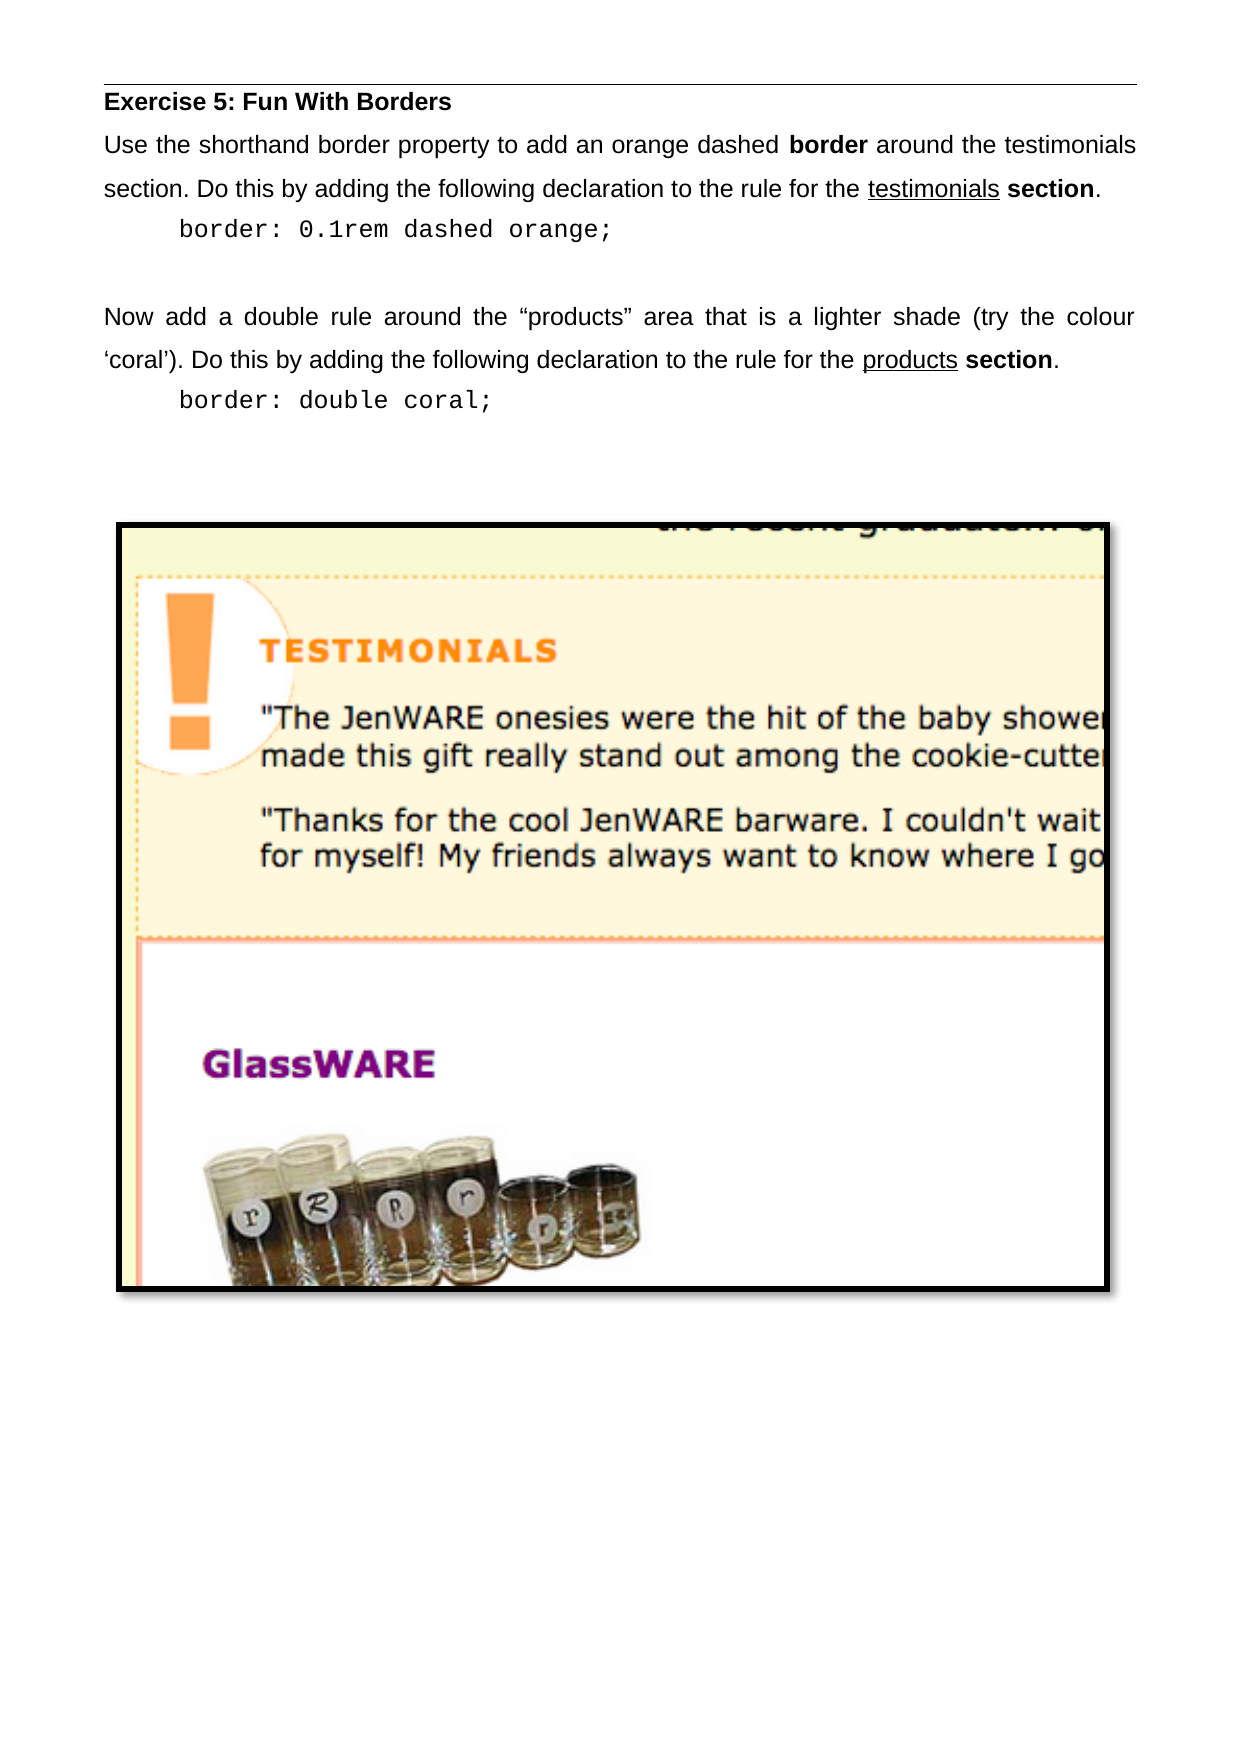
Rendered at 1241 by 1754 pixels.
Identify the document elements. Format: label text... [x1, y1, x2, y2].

text Exercise 5: Fun With Borders [103, 85, 1137, 116]
picture [122, 528, 1104, 1286]
text border: 0.1rem dashed orange; [178, 217, 1137, 245]
text Now add a double rule around the “products” area that is a lighter shade (try the colour ‘coral’). Do this by adding the following declaration to the rule for the products section. [103, 302, 1137, 373]
text border: double coral; [178, 388, 1137, 416]
text Use the shorthand border property to add an orange dashed border around the testimonials section. Do this by adding the following declaration to the rule for the testimonials section. [103, 130, 1137, 202]
